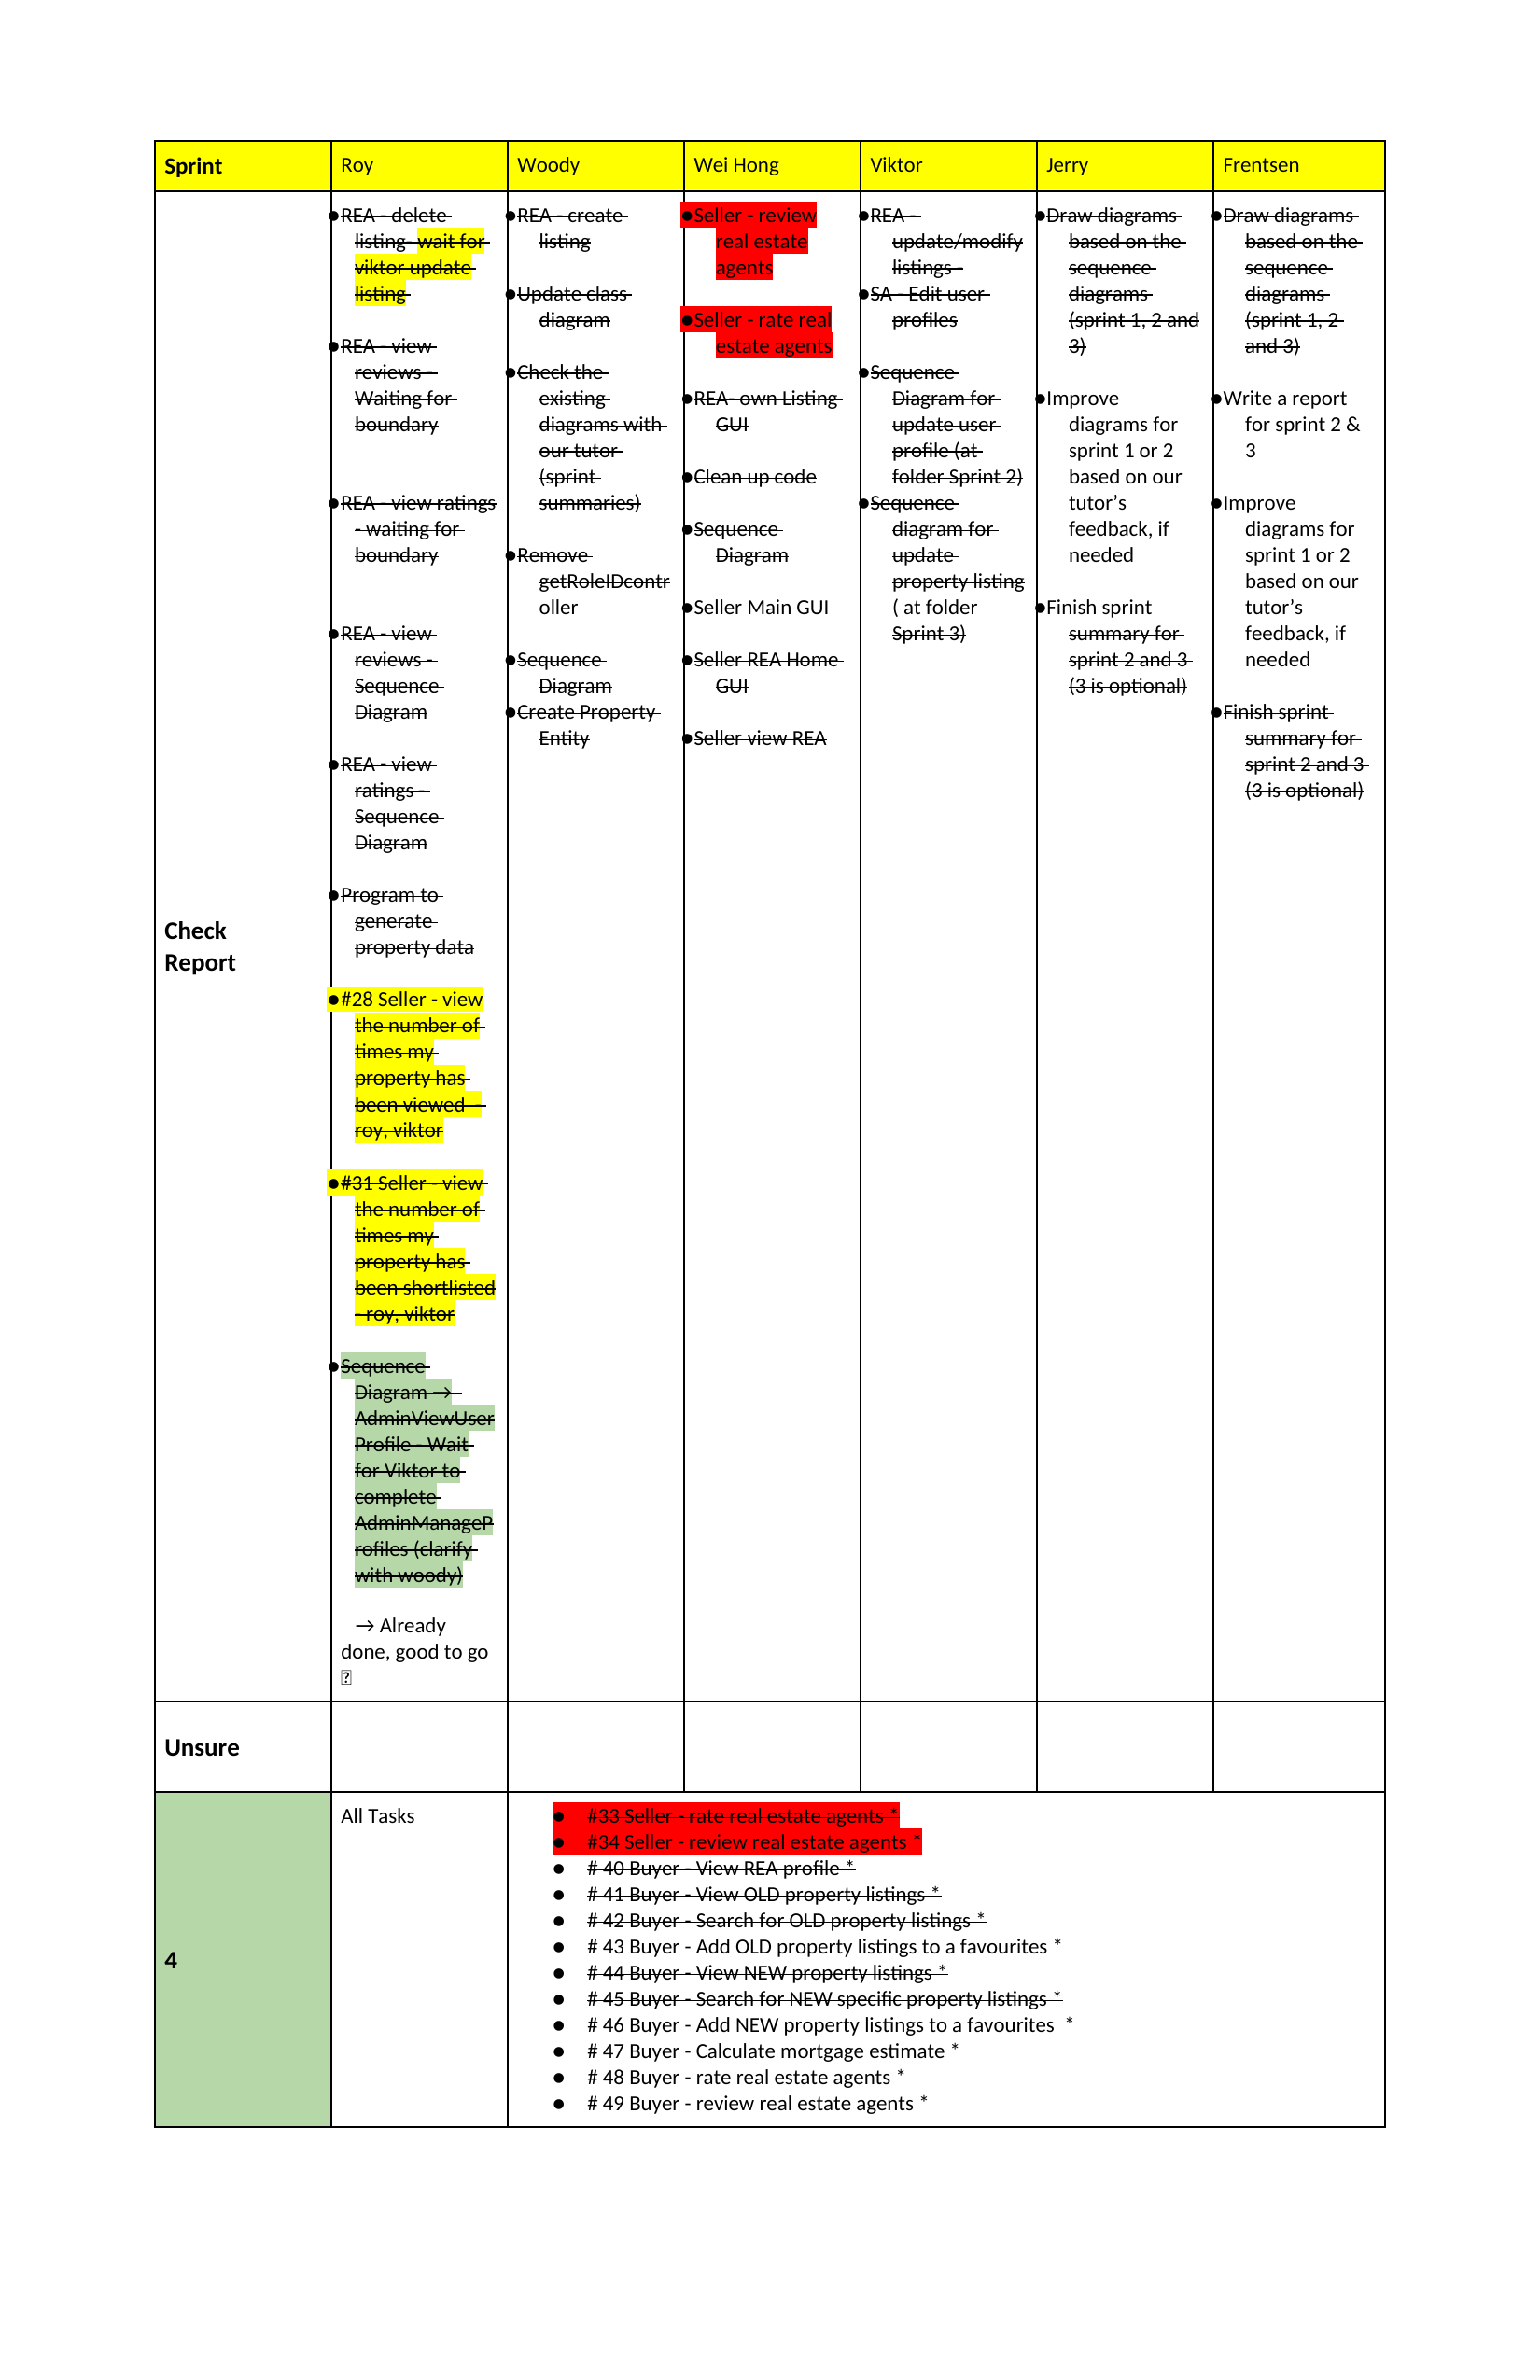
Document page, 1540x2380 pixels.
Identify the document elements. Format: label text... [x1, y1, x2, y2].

table_header Woody [509, 142, 683, 189]
table_cell Check Report [156, 192, 330, 1701]
table_cell #33 Seller - rate real estate agents * #34 Seller - review real estate agents * # 40 Buyer - View REA profile * # 41 Buyer - View OLD property listings * # 42 Buyer - Search for OLD property listings * # 43 Buyer - Add OLD property listings to a favourites * # 44 Buyer - View NEW property listings * # 45 Buyer - Search for NEW specific property listings * # 46 Buyer - Add NEW property listings to a favourites * # 47 Buyer - Calculate mortgage estimate * # 48 Buyer - rate real estate agents * # 49 Buyer - review real estate agents * [509, 1793, 1384, 2126]
table_cell 4 [156, 1793, 330, 2126]
table_header Jerry [1038, 142, 1212, 189]
table_header Roy [332, 142, 507, 189]
table_header Wei Hong [685, 142, 860, 189]
table_header Frentsen [1214, 142, 1384, 189]
table_header Viktor [861, 142, 1036, 189]
table_cell [1038, 1702, 1212, 1791]
table_cell REA - update/modify listings - SA - Edit user profiles Sequence Diagram for update user profile (at folder Sprint 2) Sequence diagram for update property listing ( at folder Sprint 3) [861, 192, 1036, 1701]
table_cell [509, 1702, 683, 1791]
table_cell Unsure [156, 1702, 330, 1791]
table_header Sprint [156, 142, 330, 189]
table_cell [861, 1702, 1036, 1791]
table_cell [685, 1702, 860, 1791]
table_cell Draw diagrams based on the sequence diagrams (sprint 1, 2 and 3) Write a report for sprint 2 & 3 Improve diagrams for sprint 1 or 2 based on our tutor’s feedback, if needed Finish sprint summary for sprint 2 and 3 (3 is optional) [1214, 192, 1384, 1701]
table_cell Seller - review real estate agents Seller - rate real estate agents REA- own Listing GUI Clean up code Sequence Diagram Seller Main GUI Seller REA Home GUI Seller view REA [685, 192, 860, 1701]
table_cell REA - create listing Update class diagram Check the existing diagrams with our tutor (sprint summaries) Remove getRoleIDcontroller Sequence Diagram Create Property Entity [509, 192, 683, 1701]
table_cell All Tasks [332, 1793, 507, 2126]
table_cell Draw diagrams based on the sequence diagrams (sprint 1, 2 and 3) Improve diagrams for sprint 1 or 2 based on our tutor’s feedback, if needed Finish sprint summary for sprint 2 and 3 (3 is optional) [1038, 192, 1212, 1701]
table_cell [332, 1702, 507, 1791]
table_cell [1214, 1702, 1384, 1791]
table_cell REA - delete listing- wait for viktor update listing REA - view reviews - Waiting for boundary REA - view ratings - waiting for boundary REA - view reviews - Sequence Diagram REA - view ratings - Sequence Diagram Program to generate property data #28 Seller - view the number of times my property has been viewed - roy, viktor #31 Seller - view the number of times my property has been shortlisted - roy, viktor Sequence Diagram → AdminViewUserProfile - Wait for Viktor to complete AdminManageProfiles (clarify with woody) → Already done, good to go ✅ [332, 192, 507, 1701]
